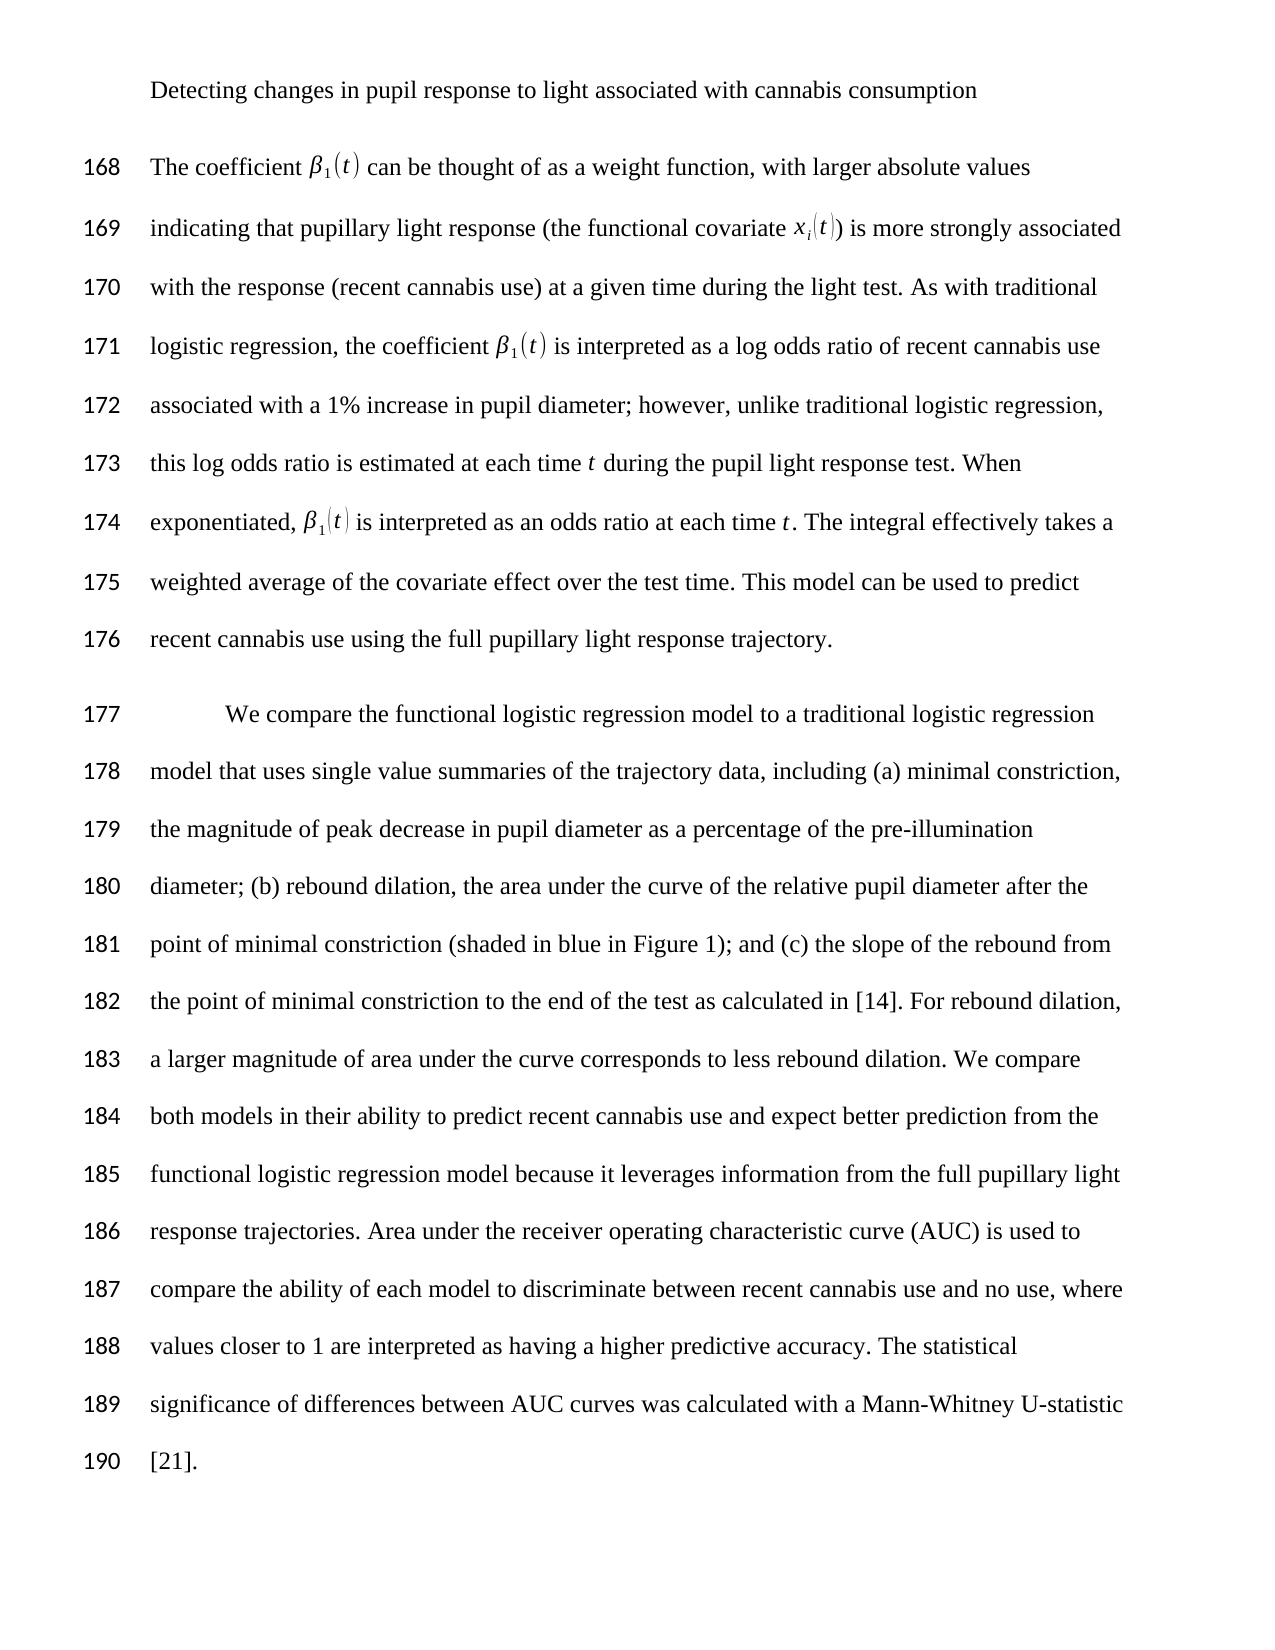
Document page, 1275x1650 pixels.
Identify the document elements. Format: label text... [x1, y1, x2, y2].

text The coefficient can be thought of as a weight function, with larger absolute values indicating that pupillary light response (the functional covariate ) is more strongly associated with the response (recent cannabis use) at a given time during the light test. As with traditional logistic regression, the coefficient is interpreted as a log odds ratio of recent cannabis use associated with a 1% increase in pupil diameter; however, unlike traditional logistic regression, this log odds ratio is estimated at each time during the pupil light response test. When exponentiated, is interpreted as an odds ratio at each time . The integral effectively takes a weighted average of the covariate effect over the test time. This model can be used to predict recent cannabis use using the full pupillary light response trajectory. [150, 150, 1125, 653]
